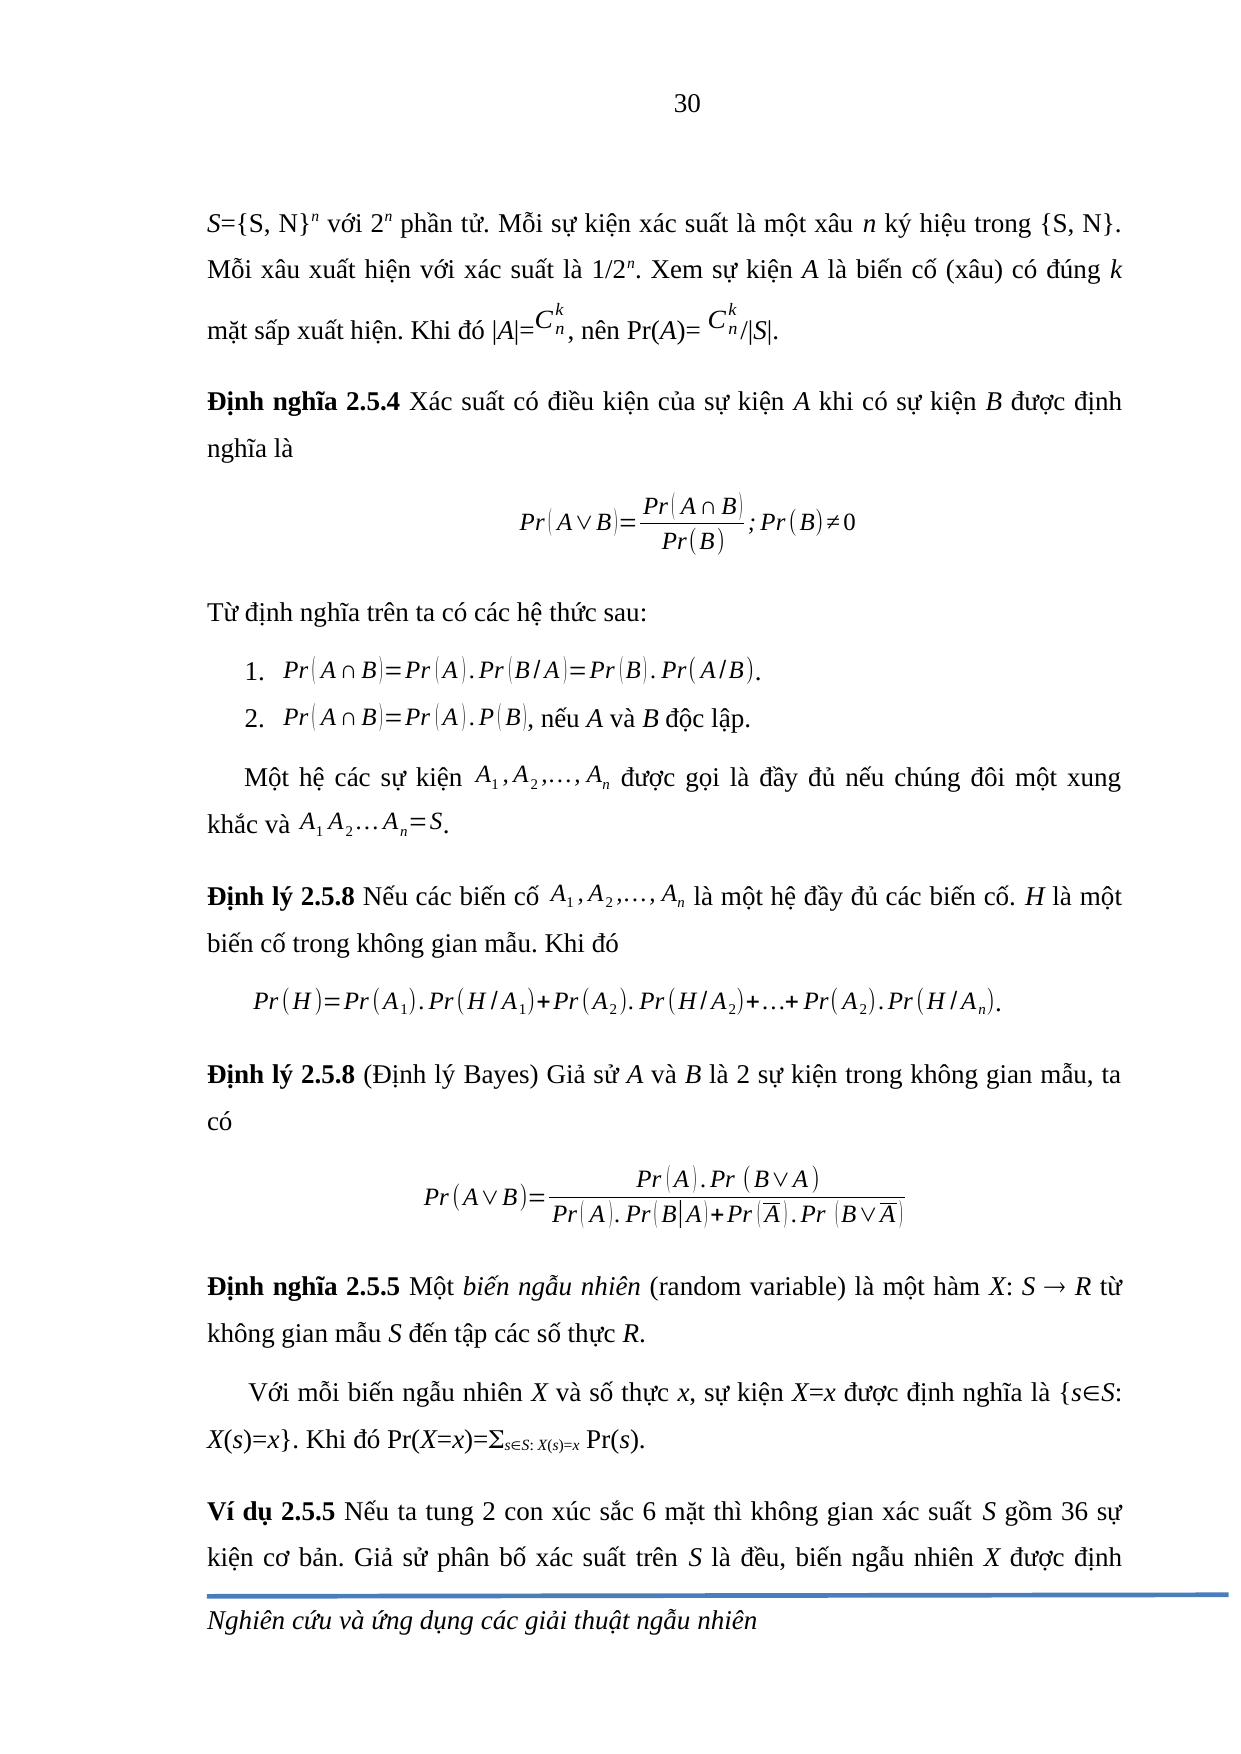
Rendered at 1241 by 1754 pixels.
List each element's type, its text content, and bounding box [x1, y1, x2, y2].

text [207, 207, 1122, 345]
text Một hệ các sự kiện được gọi là đầy đủ nếu chúng đôi một xung khắc và . [207, 761, 1122, 839]
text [207, 1494, 1122, 1572]
text Với mỗi biến ngẫu nhiên X và số thực x, sự kiện X=x được định nghĩa là {sS: X(s)=x}. Khi đó Pr(X=x)=sS: X(s)=x Pr(s). [207, 1376, 1122, 1454]
text Định lý 2.5.8 (Định lý Bayes) Giả sử A và B là 2 sự kiện trong không gian mẫu, ta có [207, 1058, 1122, 1136]
text Định nghĩa 2.5.4 Xác suất có điều kiện của sự kiện A khi có sự kiện B được định nghĩa là [207, 386, 1122, 463]
list , nếu A và B độc lập. [244, 702, 1122, 733]
text Định nghĩa 2.5.5 Một biến ngẫu nhiên (random variable) là một hàm X: S R từ không gian mẫu S đến tập các số thực R. [207, 1270, 1122, 1348]
text Từ định nghĩa trên ta có các hệ thức sau: [207, 596, 1122, 627]
text Định lý 2.5.8 Nếu các biến cố là một hệ đầy đủ các biến cố. H là một biến cố trong không gian mẫu. Khi đó [207, 880, 1122, 958]
list . [244, 655, 1122, 686]
text . [207, 986, 1122, 1018]
